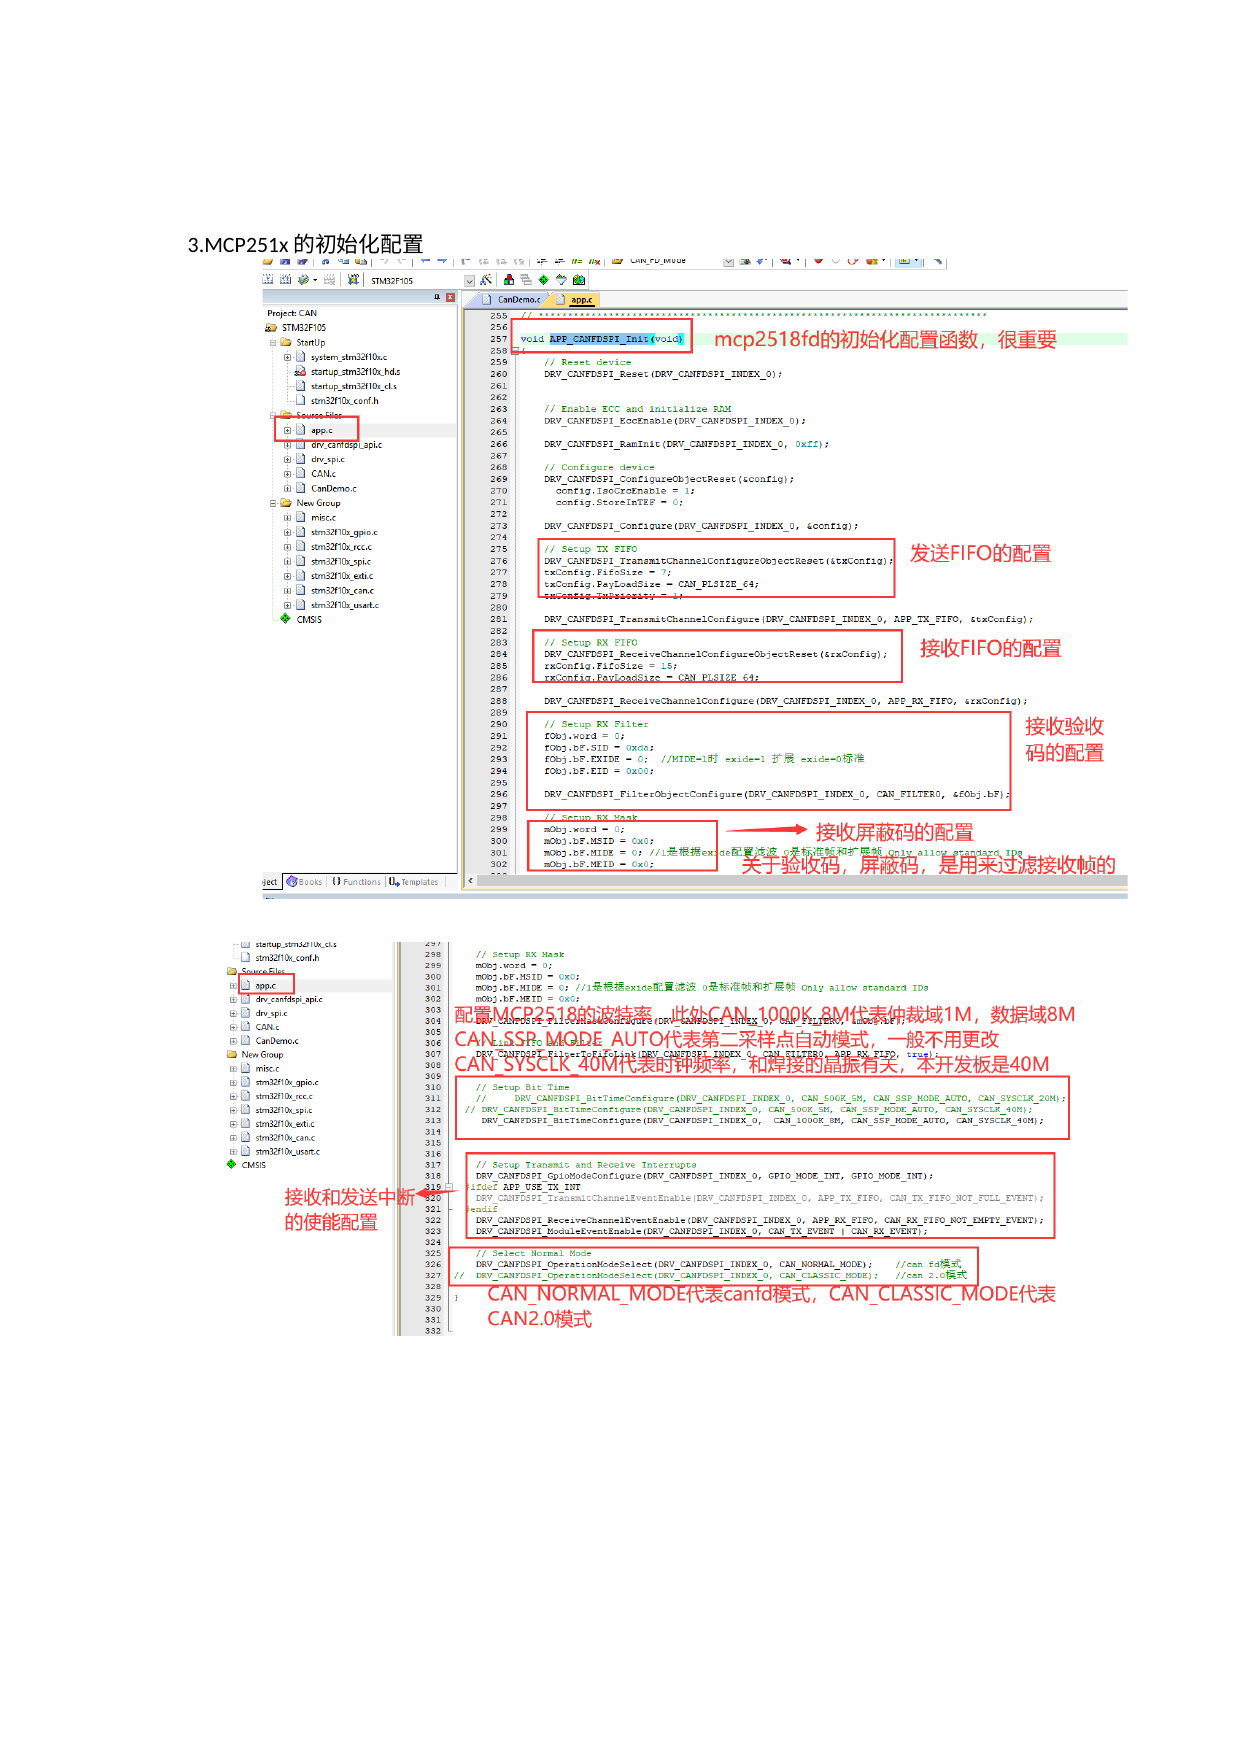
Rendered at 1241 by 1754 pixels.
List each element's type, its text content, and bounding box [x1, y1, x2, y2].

text 3.MCP251x的初始化配置 [187, 227, 1053, 259]
picture [262, 259, 1128, 899]
picture [225, 942, 1091, 1336]
